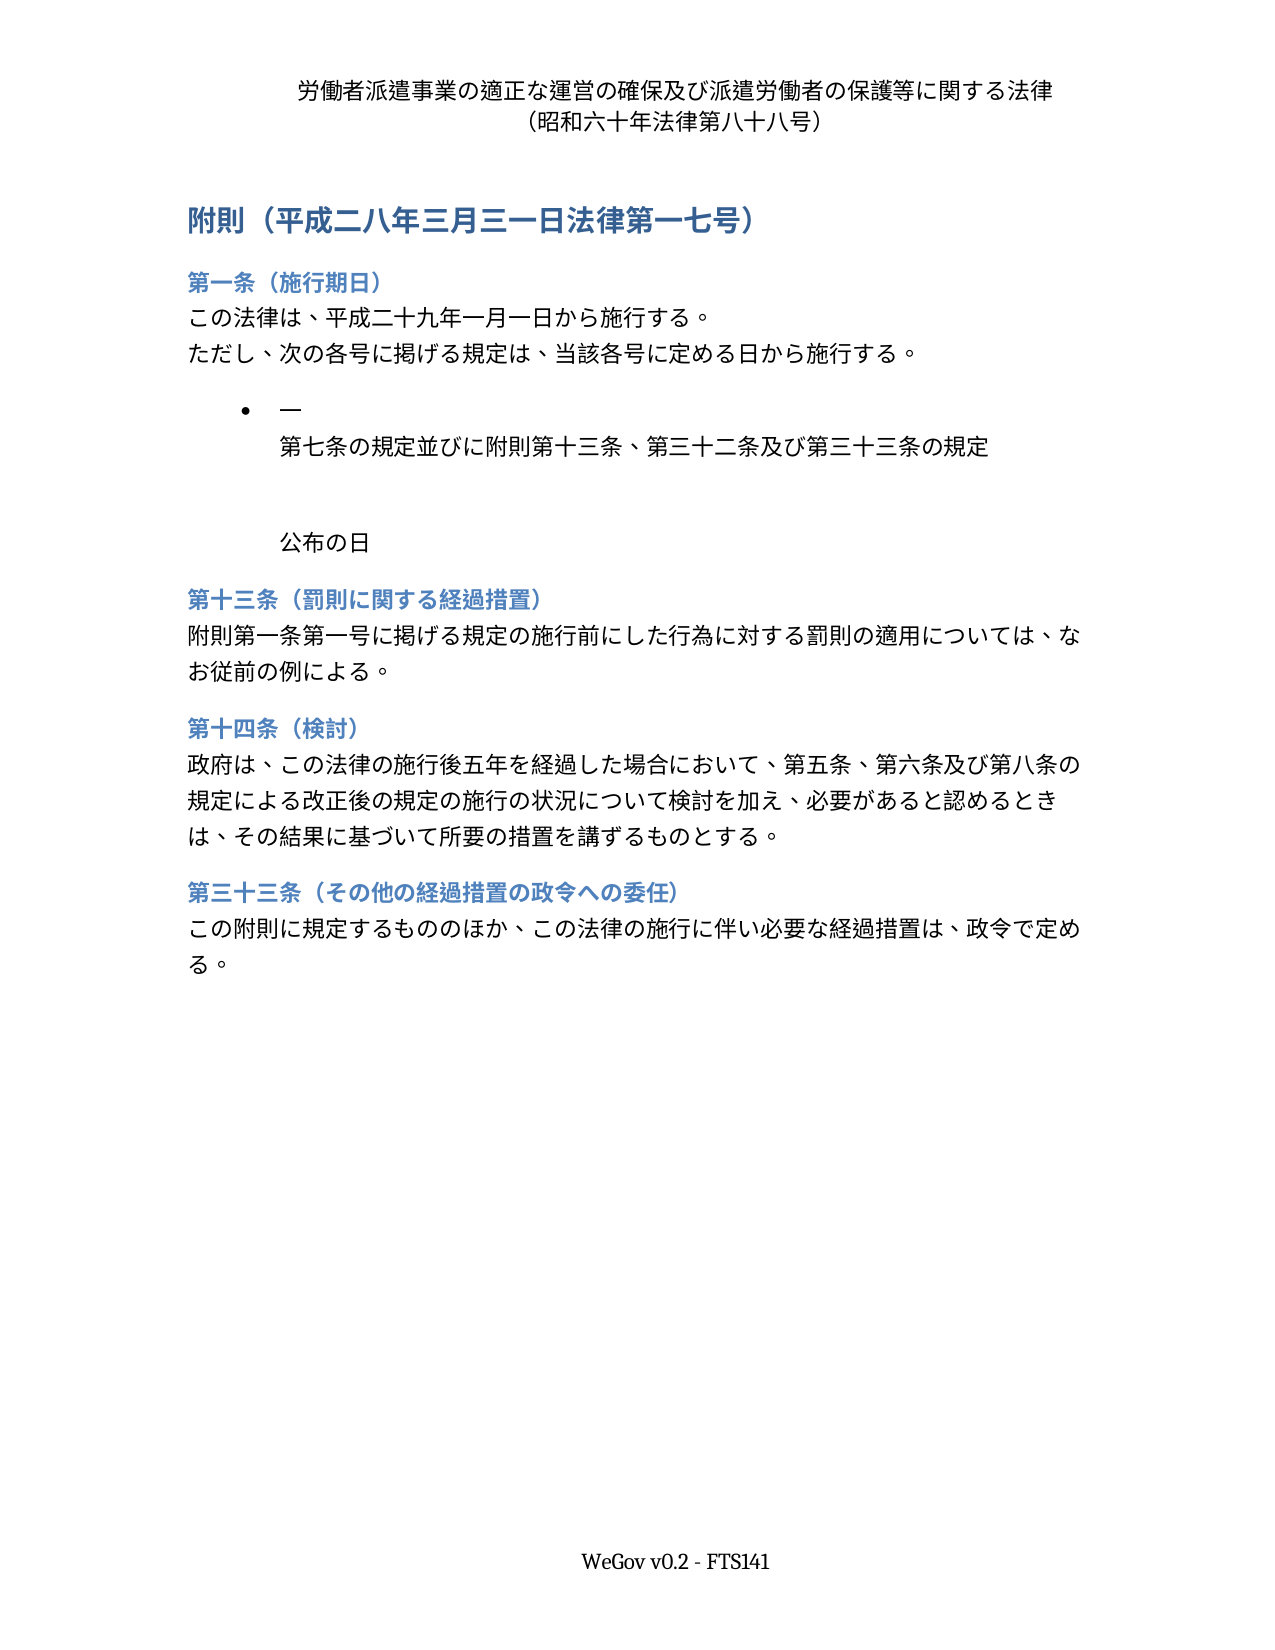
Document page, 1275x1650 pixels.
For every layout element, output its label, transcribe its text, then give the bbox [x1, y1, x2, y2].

subtitle 第三十三条（その他の経過措置の政令への委任） [187, 877, 1087, 909]
subtitle 第一条（施行期日） [187, 266, 1087, 298]
list 一 第七条の規定並びに附則第十三条、第三十二条及び第三十三条の規定 公布の日 [242, 395, 1087, 559]
text 政府は、この法律の施行後五年を経過した場合において、第五条、第六条及び第八条の規定による改正後の規定の施行の状況について検討を加え、必要があると認めるときは、その結果に基づいて所要の措置を講ずるものとする。 [187, 749, 1087, 852]
subtitle 第十三条（罰則に関する経過措置） [187, 584, 1087, 615]
text この法律は、平成二十九年一月一日から施行する。 ただし、次の各号に掲げる規定は、当該各号に定める日から施行する。 [187, 302, 1087, 369]
subtitle 附則（平成二八年三月三一日法律第一七号） [187, 200, 1087, 240]
subtitle 第十四条（検討） [187, 713, 1087, 744]
text この附則に規定するもののほか、この法律の施行に伴い必要な経過措置は、政令で定める。 [187, 913, 1087, 981]
text 附則第一条第一号に掲げる規定の施行前にした行為に対する罰則の適用については、なお従前の例による。 [187, 620, 1087, 687]
